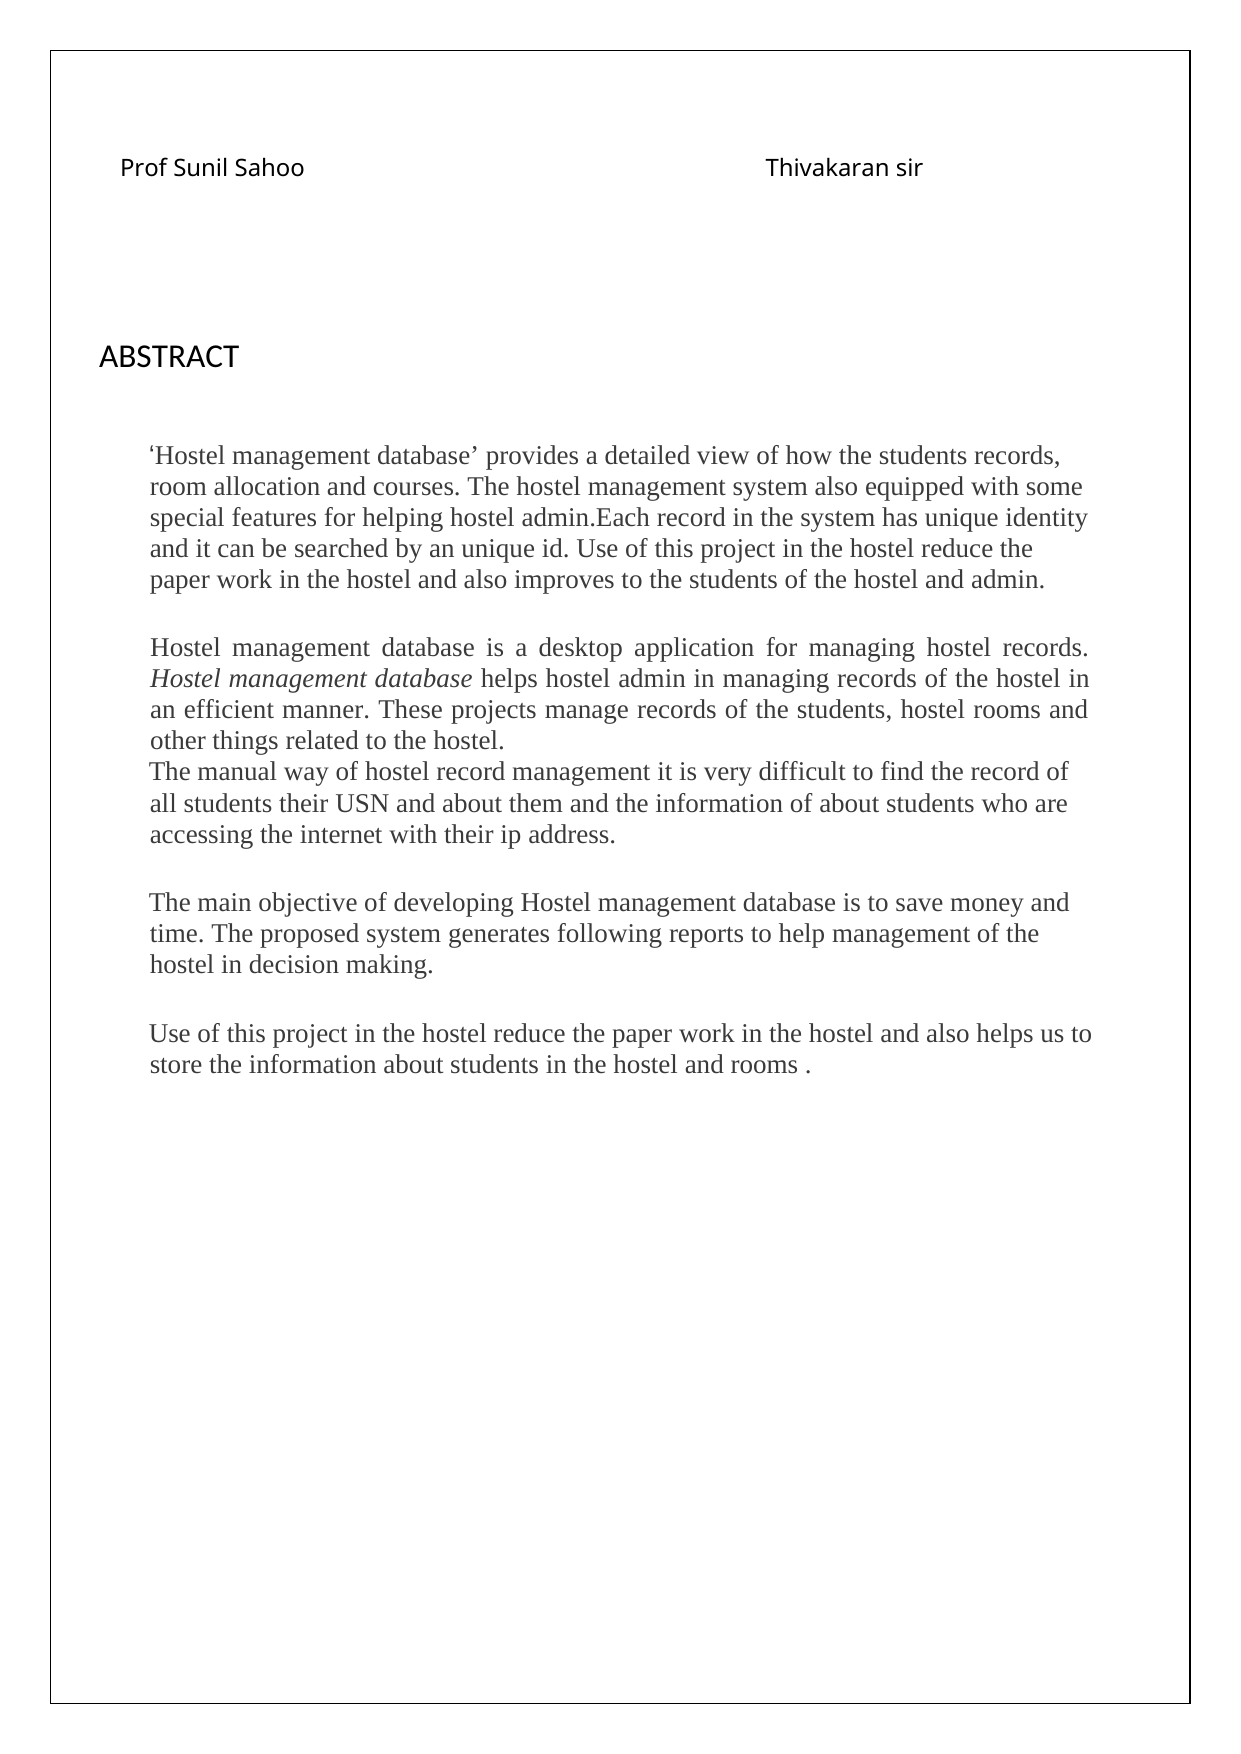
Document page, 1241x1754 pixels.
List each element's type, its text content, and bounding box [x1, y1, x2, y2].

text Use of this project in the hostel reduce the paper work in the hostel and also helps us to store the information about students in the hostel and rooms . [148, 1017, 1095, 1079]
text Prof Sunil Sahoo Thivakaran sir [94, 151, 1170, 184]
text ABSTRACT [94, 335, 1170, 376]
text The manual way of hostel record management it is very difficult to find the record of all students their USN and about them and the information of about students who are accessing the internet with their ip address. [148, 756, 1095, 849]
text ‘Hostel management database’ provides a detailed view of how the students records, room allocation and courses. The hostel management system also equipped with some special features for helping hostel admin.Each record in the system has unique identity and it can be searched by an unique id. Use of this project in the hostel reduce the paper work in the hostel and also improves to the students of the hostel and admin. [148, 439, 1095, 594]
text The main objective of developing Hostel management database is to save money and time. The proposed system generates following reports to help management of the hostel in decision making. [148, 886, 1095, 980]
text Hostel management database is a desktop application for managing hostel records. Hostel management database helps hostel admin in managing records of the hostel in an efficient manner. These projects manage records of the students, hostel rooms and other things related to the hostel. [150, 632, 1090, 756]
